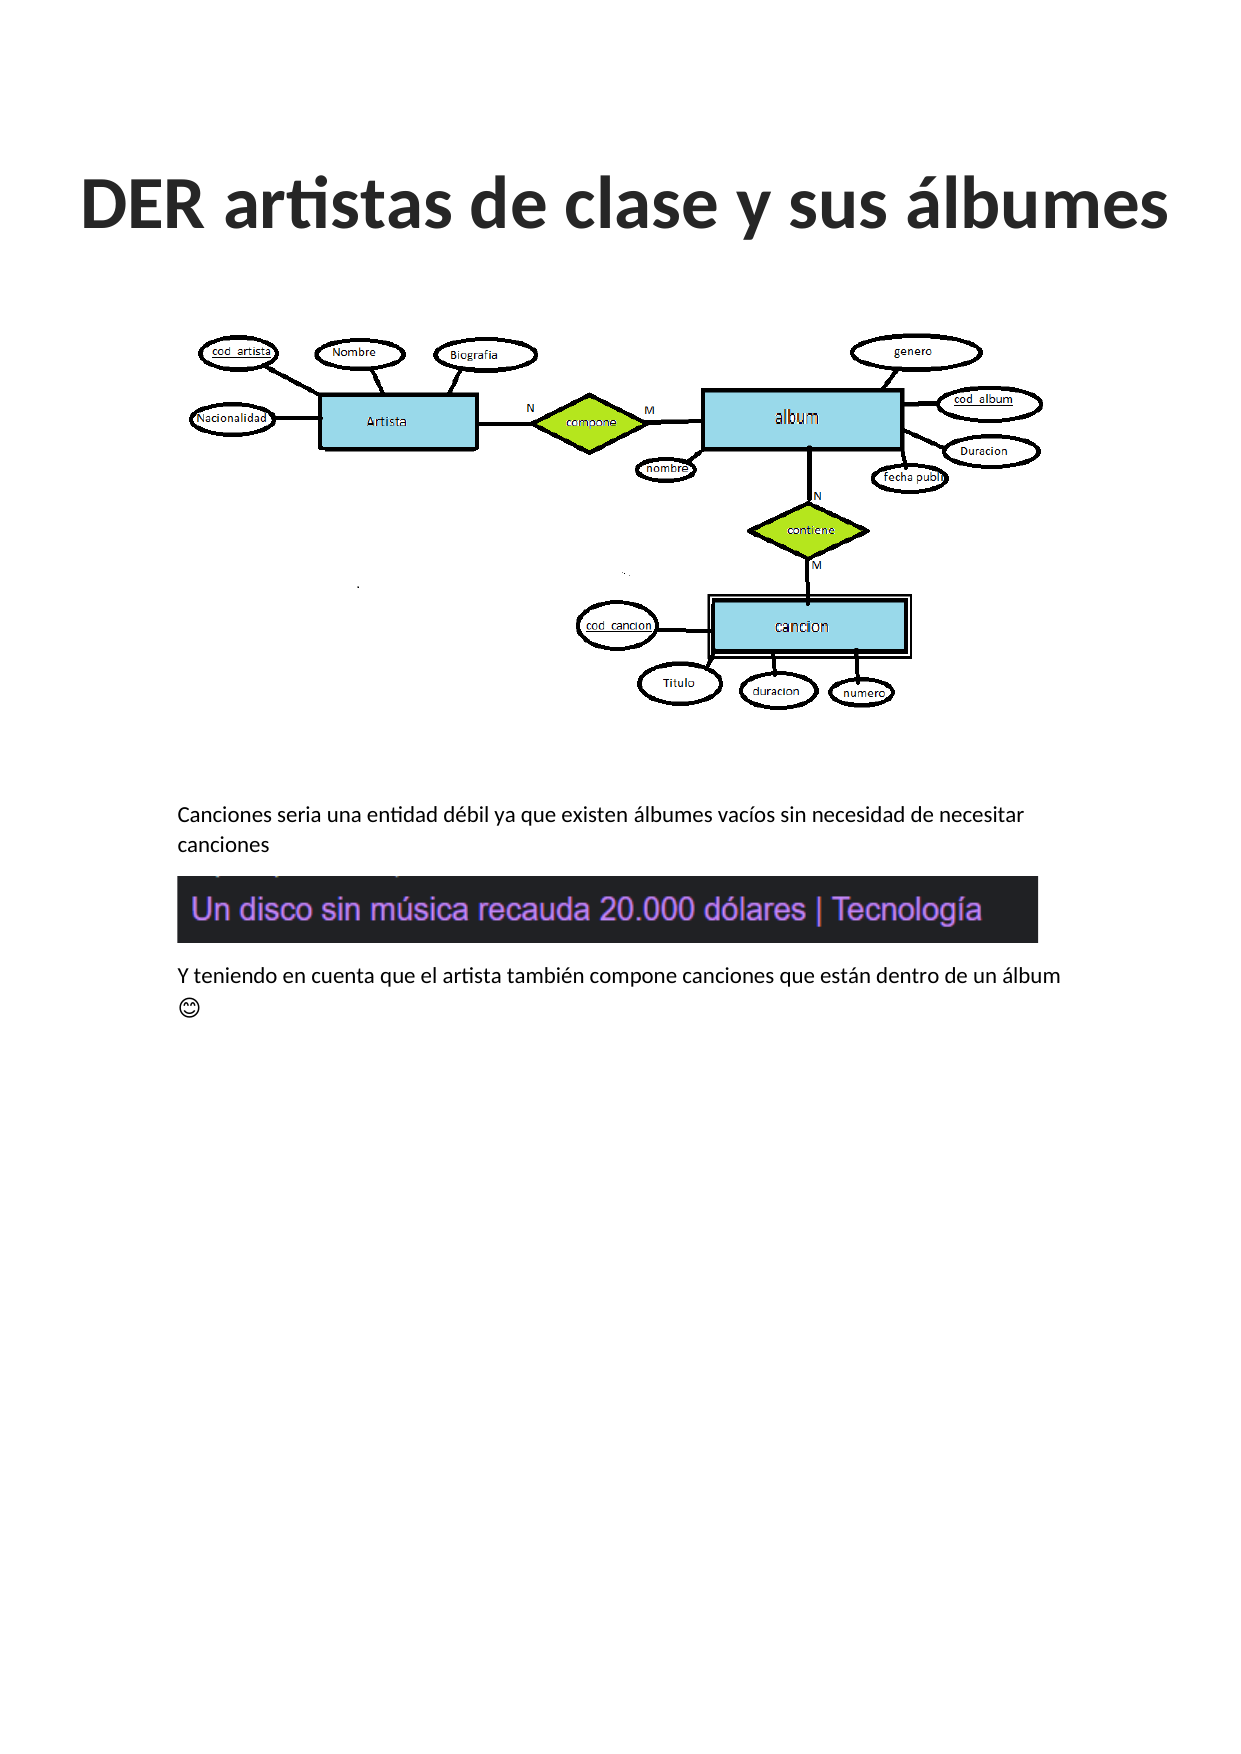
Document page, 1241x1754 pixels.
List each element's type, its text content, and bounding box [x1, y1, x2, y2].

text Canciones seria una entidad débil ya que existen álbumes vacíos sin necesidad de necesitar canciones [177, 800, 1063, 858]
picture [177, 288, 1062, 734]
text Y teniendo en cuenta que el artista también compone canciones que están dentro de un álbum [177, 961, 1063, 1023]
picture [177, 876, 1039, 943]
